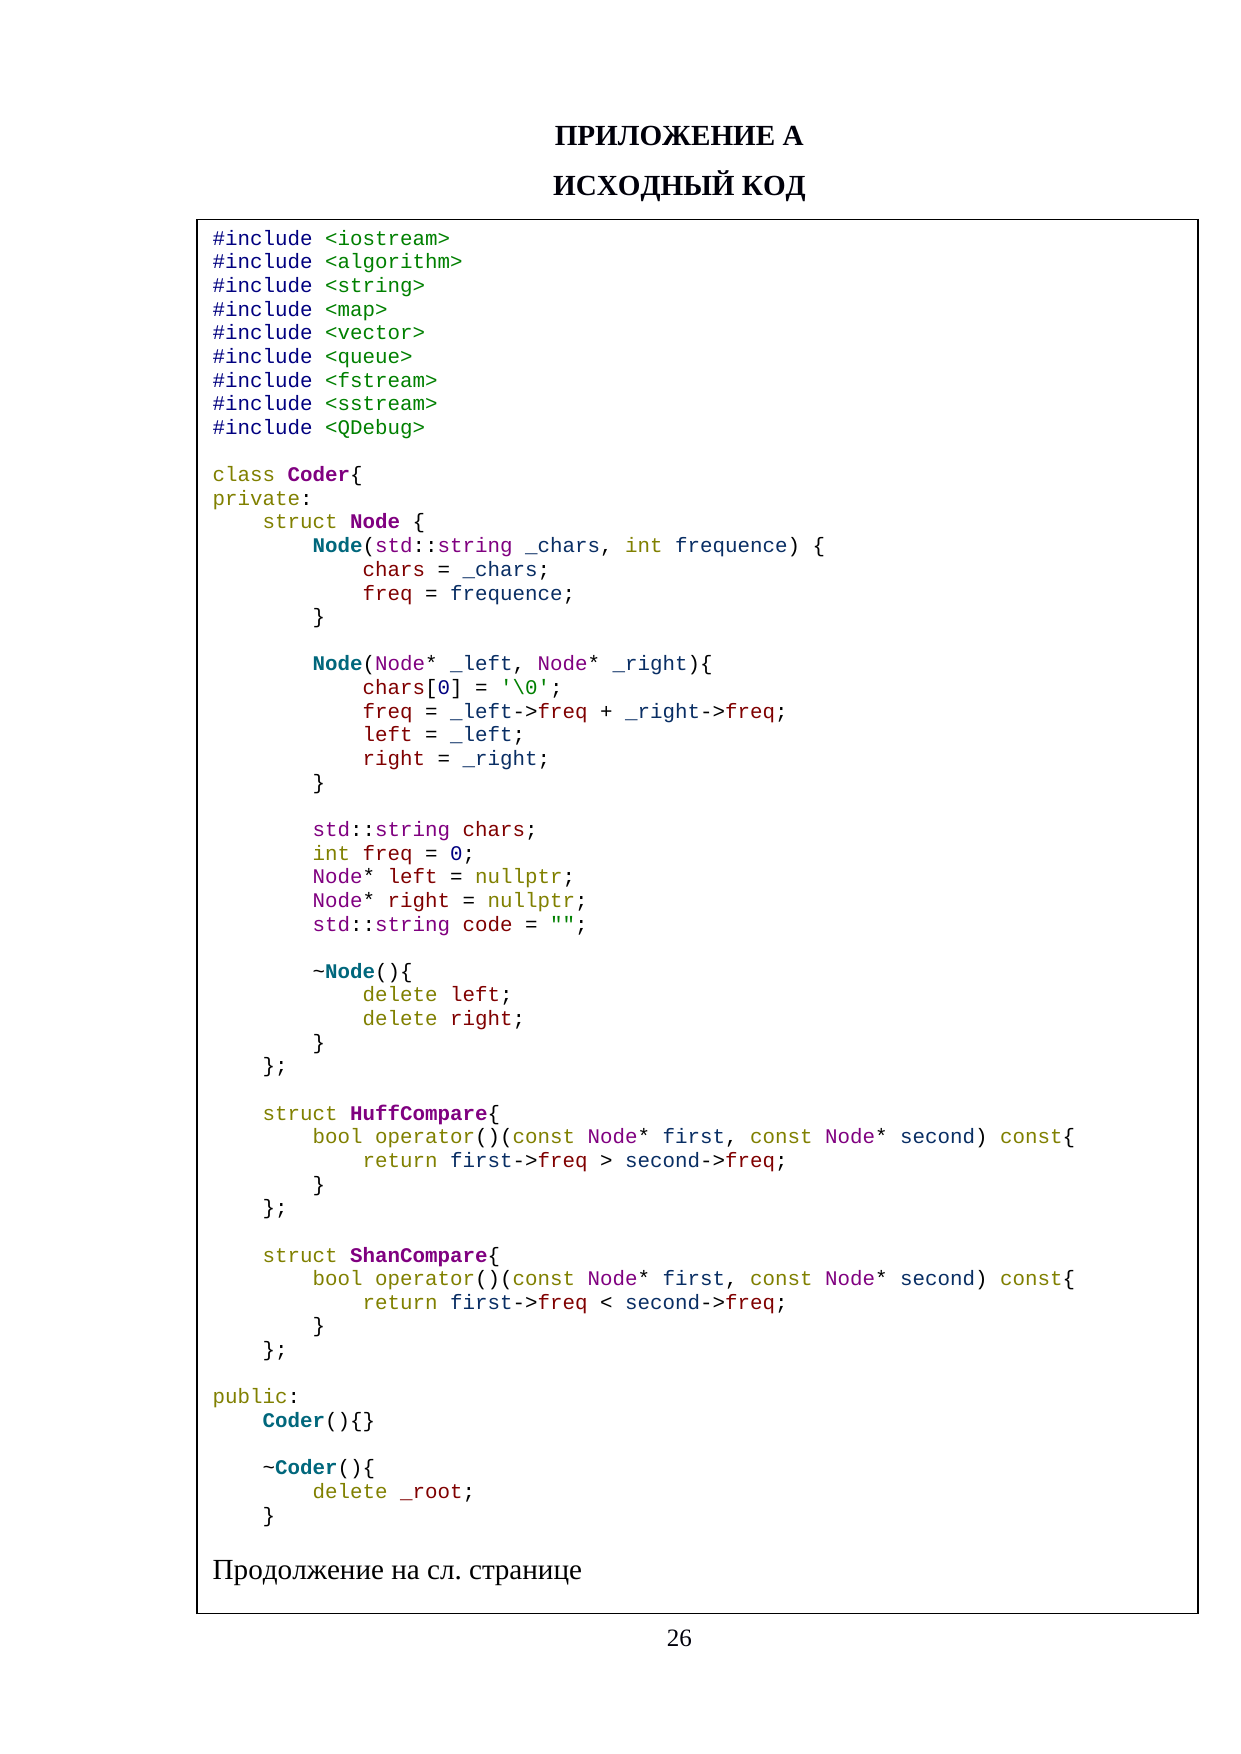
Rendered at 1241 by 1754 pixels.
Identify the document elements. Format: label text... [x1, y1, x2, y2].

text Исходный КОД [177, 168, 1181, 202]
text приложение А [177, 118, 1181, 152]
